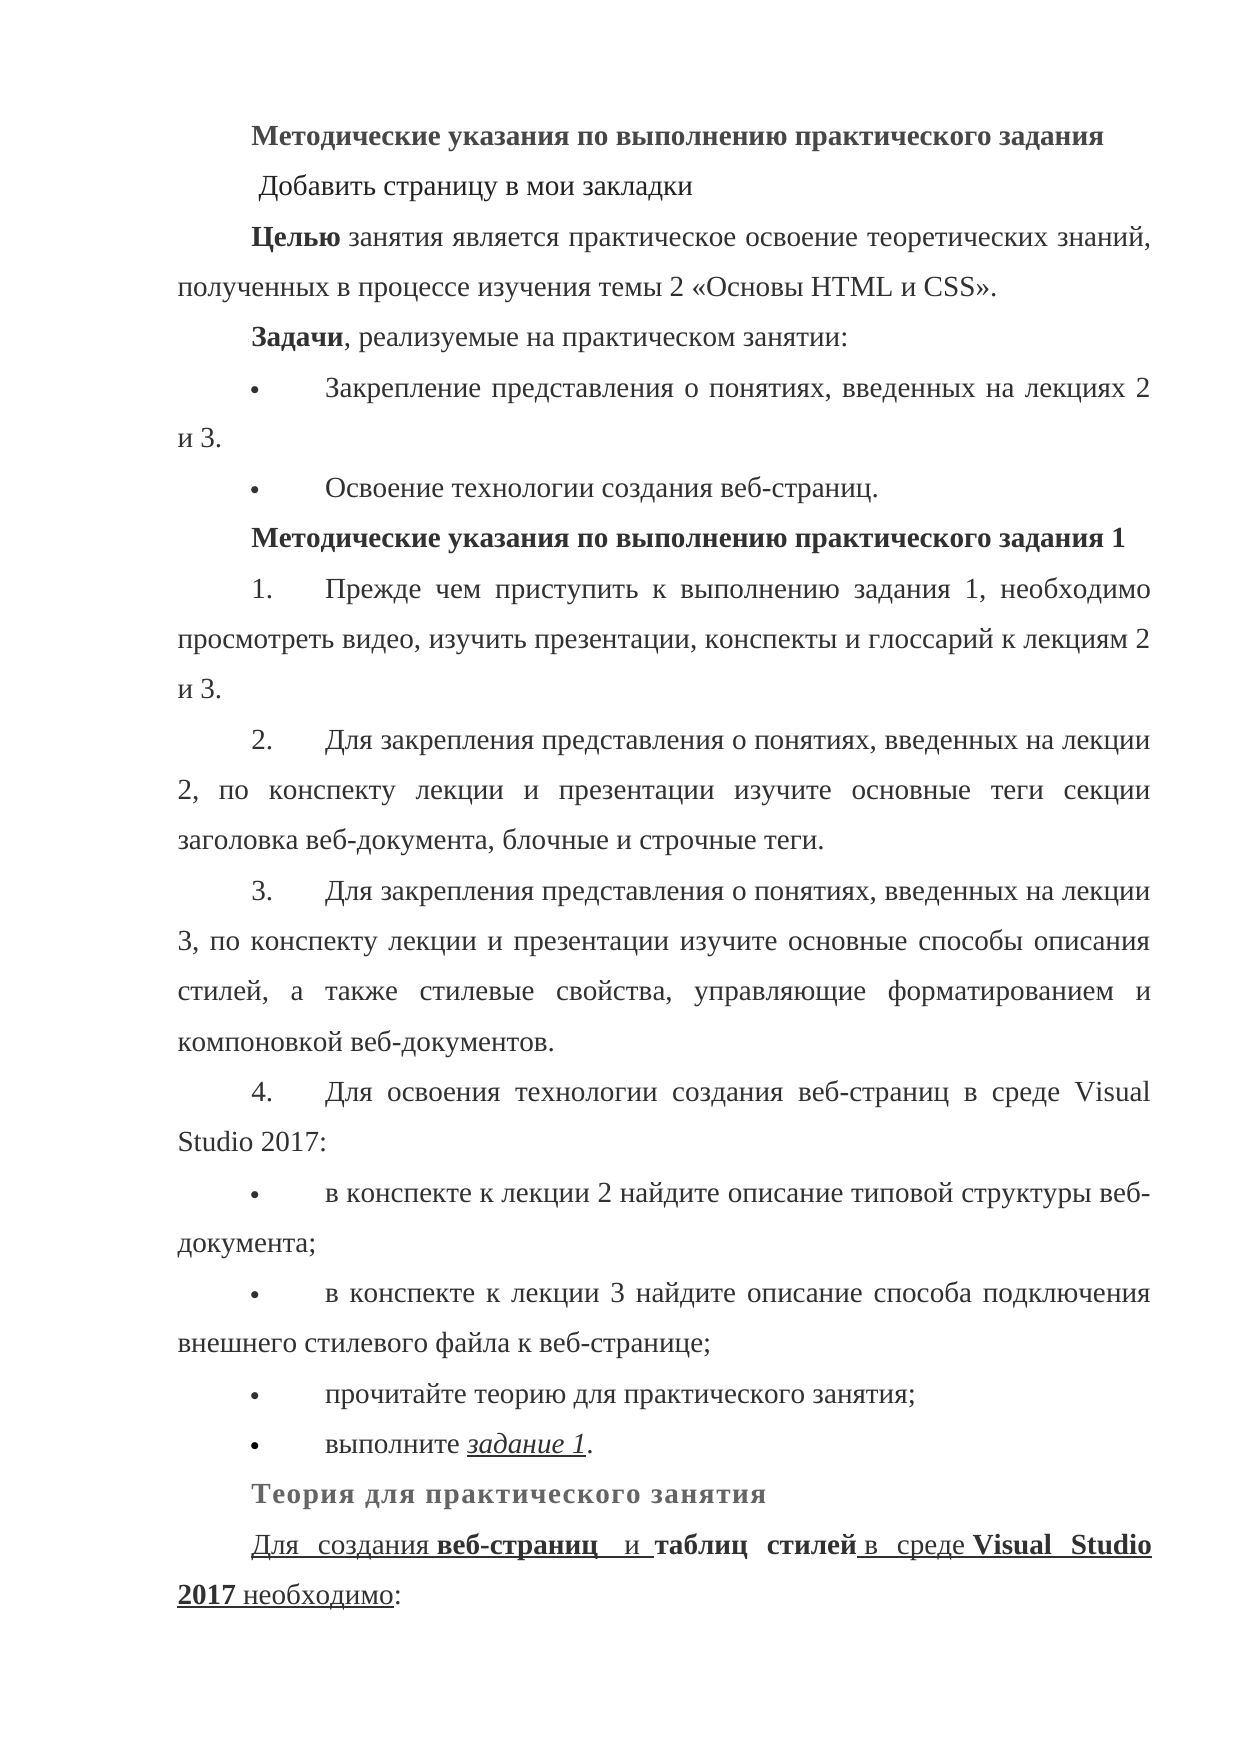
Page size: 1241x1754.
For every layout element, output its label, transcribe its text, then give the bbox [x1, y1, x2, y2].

list в конспекте к лекции 3 найдите описание способа подключения внешнего стилевого файла к веб-странице; [177, 1275, 1152, 1359]
list Для закрепления представления о понятиях, введенных на лекции 3, по конспекту лекции и презентации изучите основные способы описания стилей, а также стилевые свойства, управляющие форматированием и компоновкой веб-документов. [177, 873, 1152, 1057]
list в конспекте к лекции 2 найдите описание типовой структуры веб-документа; [177, 1175, 1152, 1258]
text Добавить страницу в мои закладки [177, 168, 1152, 202]
list Для освоения технологии создания веб-страниц в среде Visual Studio 2017: [177, 1074, 1152, 1158]
list Прежде чем приступить к выполнению задания 1, необходимо просмотреть видео, изучить презентации, конспекты и глоссарий к лекциям 2 и 3. [177, 571, 1152, 705]
text Методические указания по выполнению практического задания [177, 118, 1152, 152]
list Освоение технологии создания веб-страниц. [177, 470, 1152, 504]
list прочитайте теорию для практического занятия; [177, 1376, 1152, 1409]
text Методические указания по выполнению практического задания 1 [177, 521, 1152, 554]
list выполните задание 1. [177, 1426, 1152, 1460]
list Для закрепления представления о понятиях, введенных на лекции 2, по конспекту лекции и презентации изучите основные теги секции заголовка веб-документа, блочные и строчные теги. [177, 722, 1152, 856]
text Целью занятия является практическое освоение теоретических знаний, полученных в процессе изучения темы 2 «Основы HTML и CSS». [177, 219, 1152, 303]
list Закрепление представления о понятиях, введенных на лекциях 2 и 3. [177, 370, 1152, 453]
text Для создания веб-страниц и таблиц стилей в среде Visual Studio 2017 необходимо: [177, 1527, 1152, 1611]
text Задачи, реализуемые на практическом занятии: [177, 319, 1152, 353]
text Теория для практического занятия [177, 1477, 1152, 1510]
